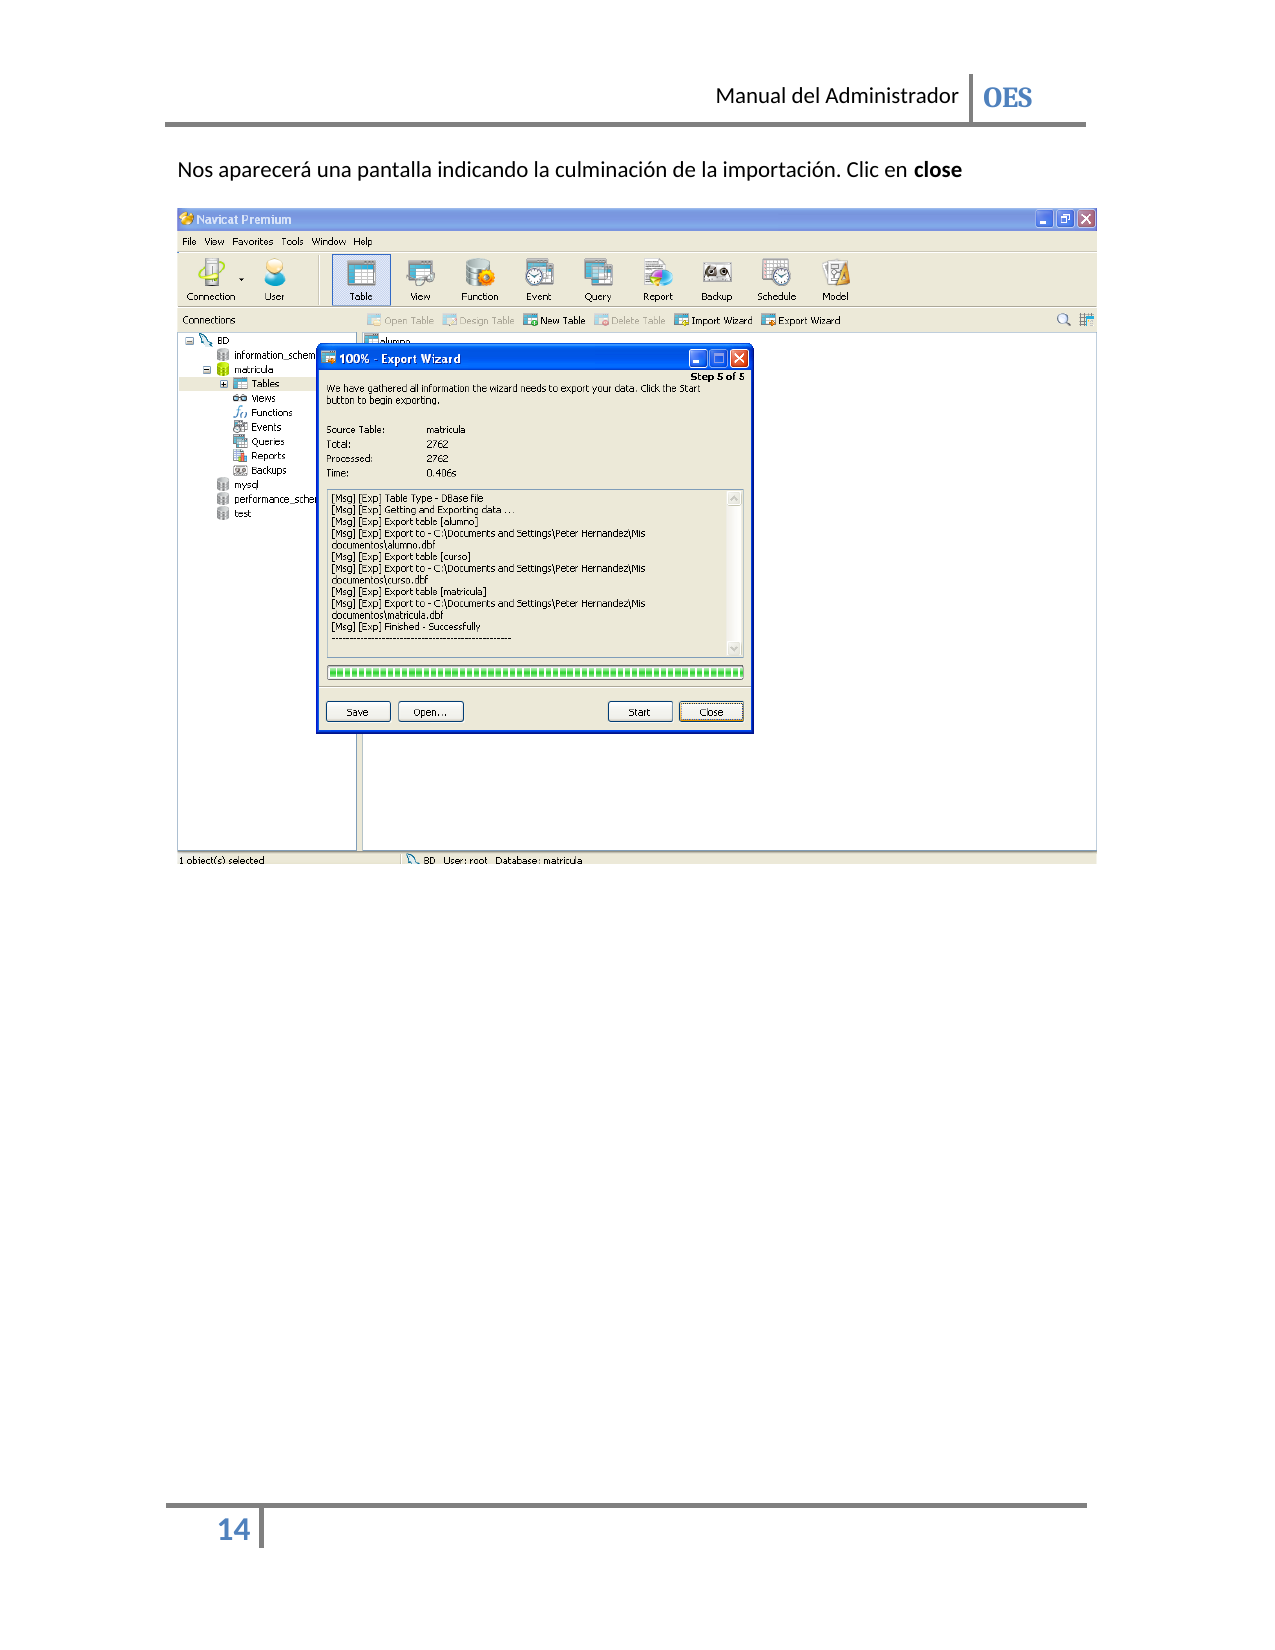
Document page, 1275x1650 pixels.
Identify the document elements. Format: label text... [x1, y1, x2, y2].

picture [177, 208, 1097, 864]
text Nos aparecerá una pantalla indicando la culminación de la importación. Clic en close [177, 155, 1098, 183]
